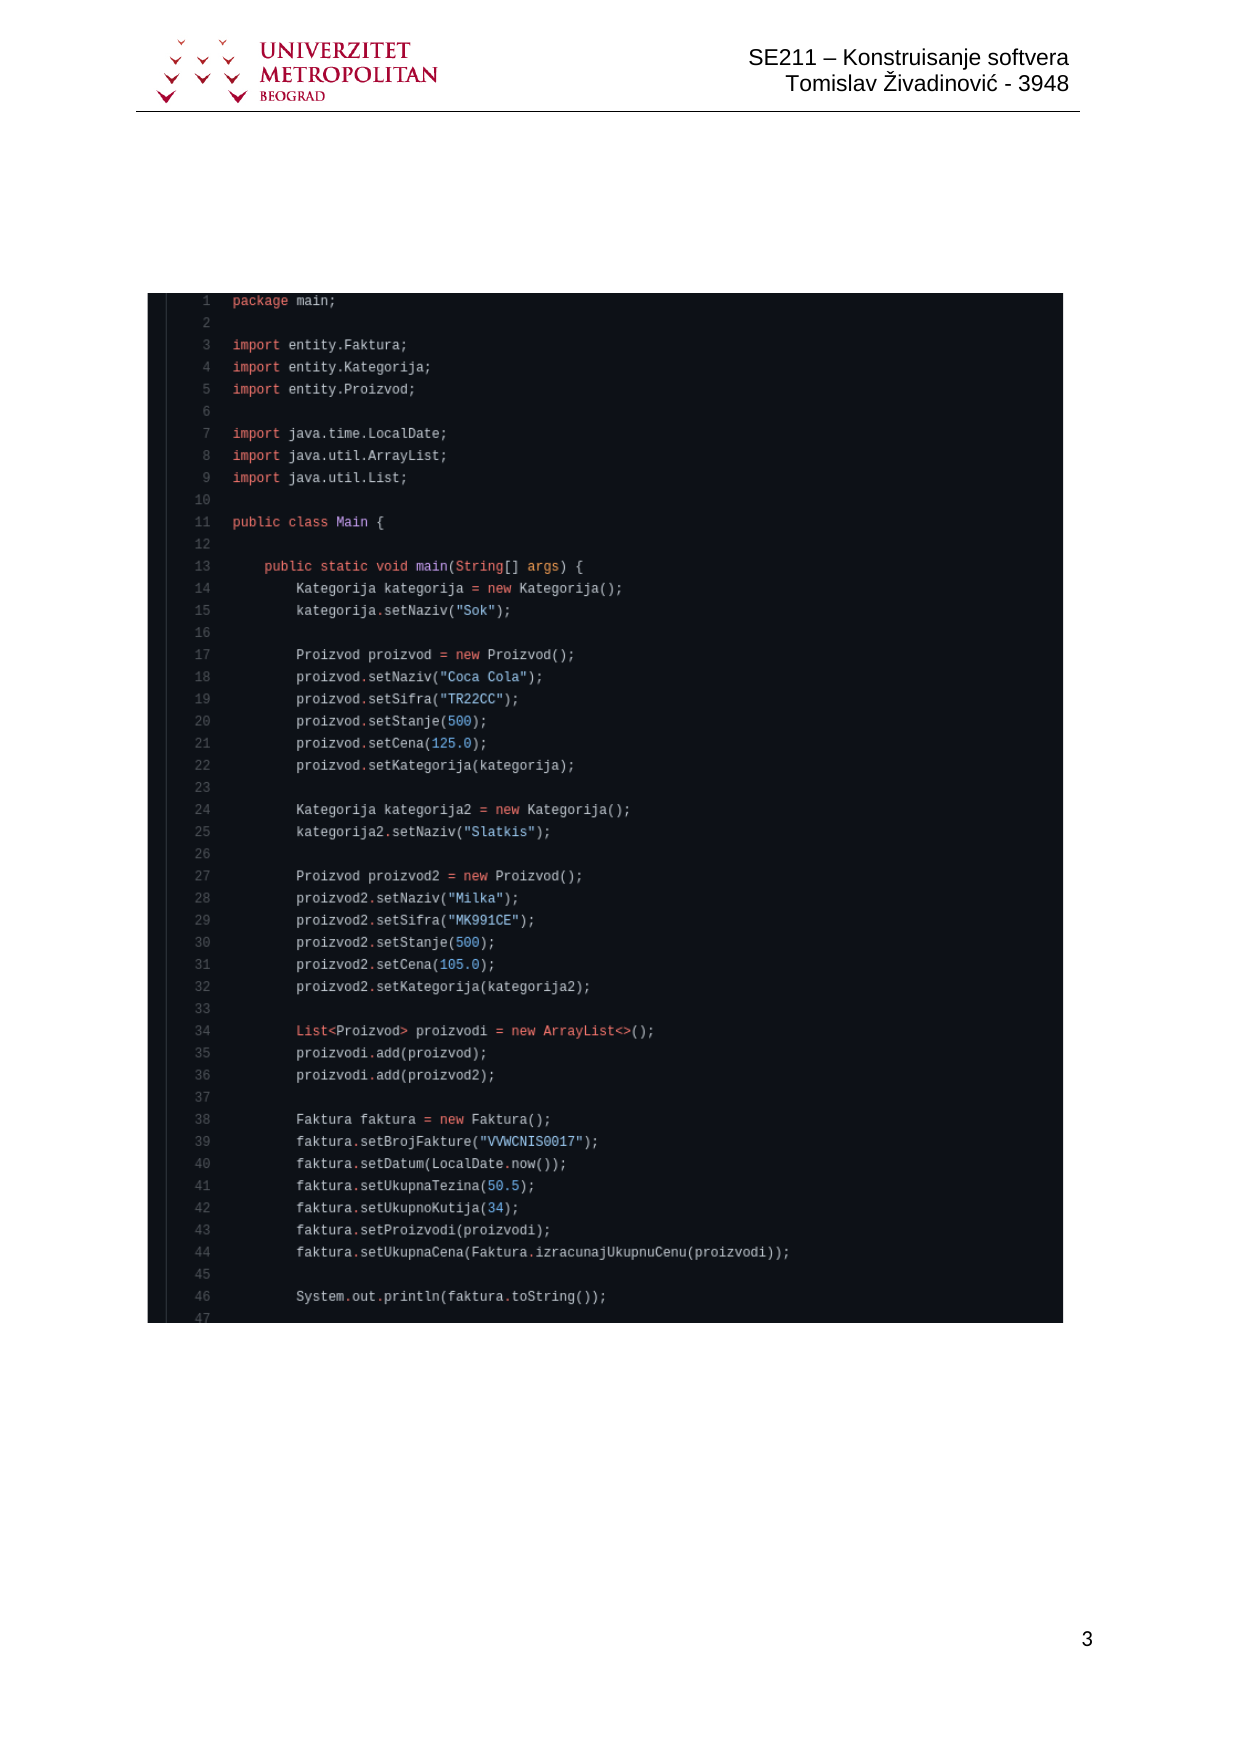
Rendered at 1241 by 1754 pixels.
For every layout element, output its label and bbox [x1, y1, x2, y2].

picture [147, 29, 447, 111]
picture [147, 293, 1064, 1323]
